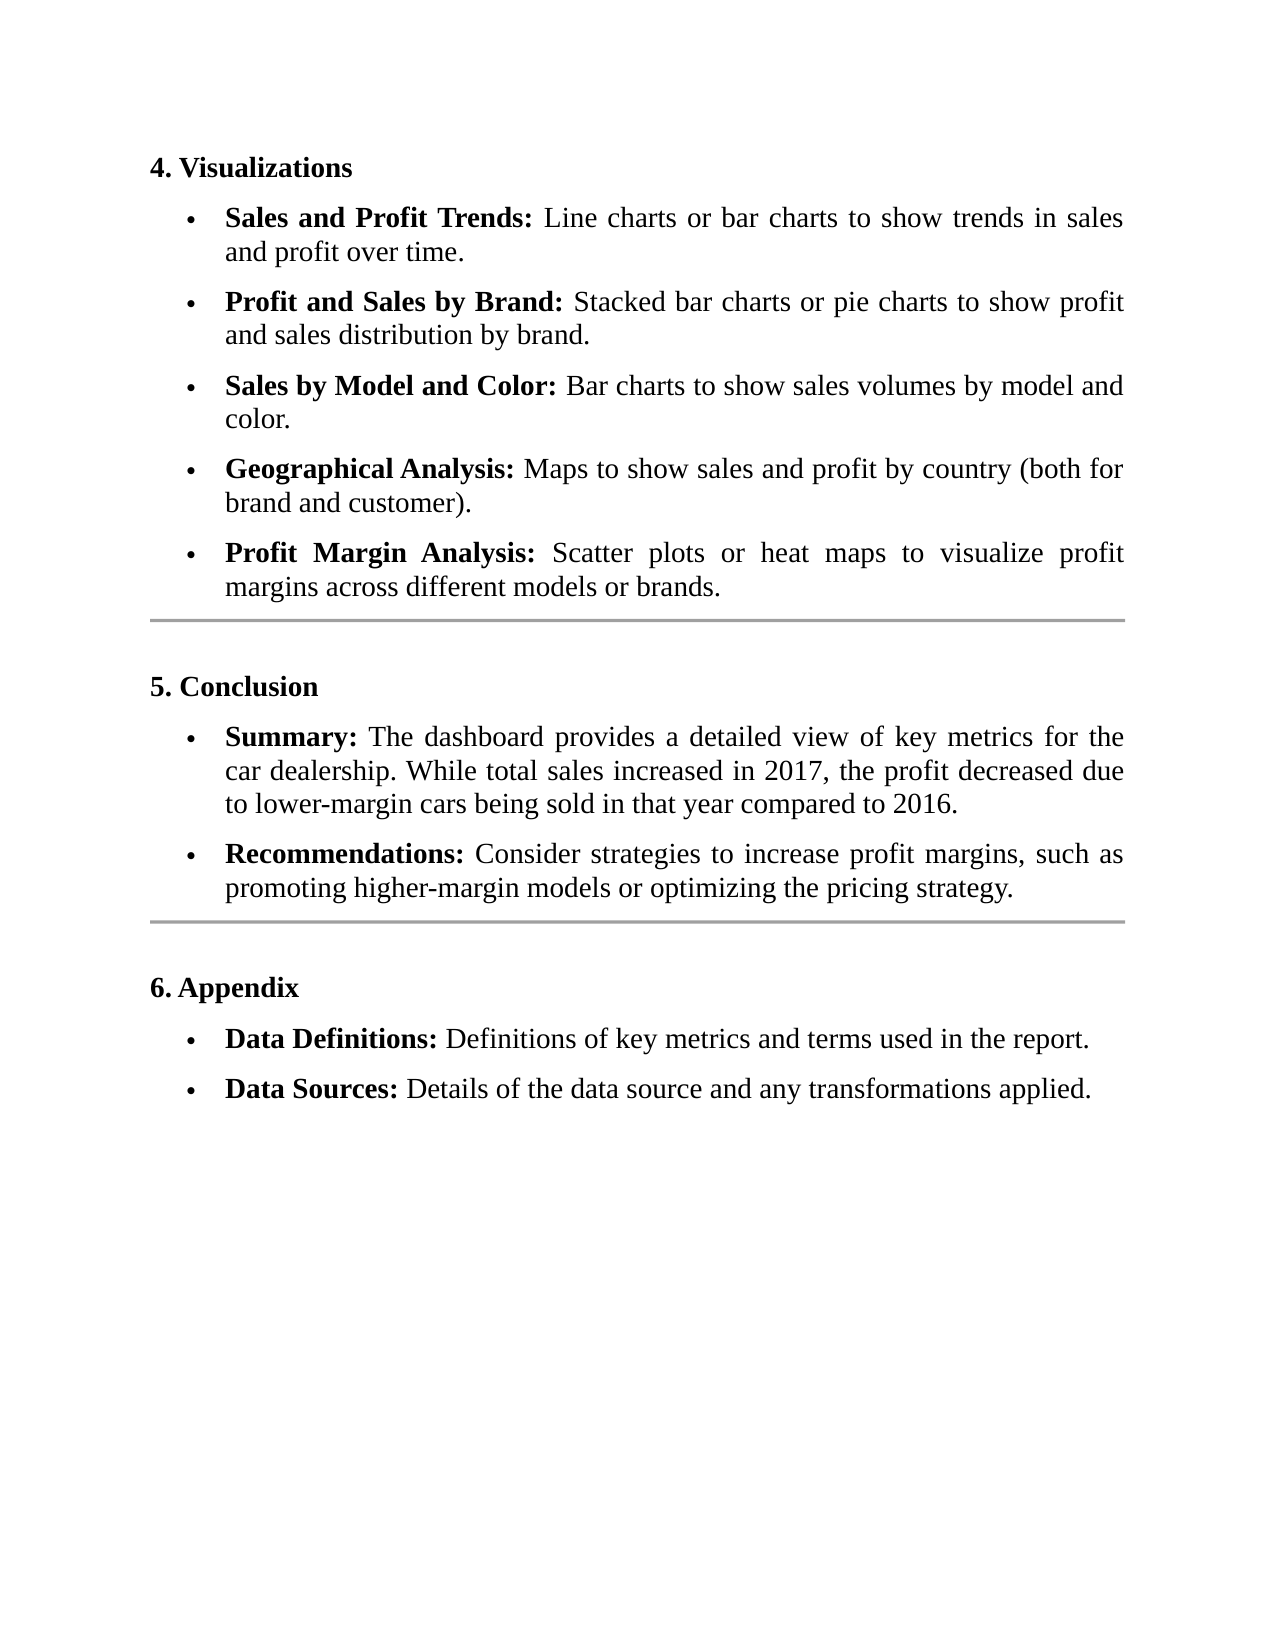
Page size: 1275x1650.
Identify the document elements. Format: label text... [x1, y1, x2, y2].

list Profit and Sales by Brand: Stacked bar charts or pie charts to show profit and sales distribution by brand. [187, 284, 1125, 351]
list Sales and Profit Trends: Line charts or bar charts to show trends in sales and profit over time. [187, 200, 1125, 267]
text 4. Visualizations [150, 150, 1125, 183]
list Profit Margin Analysis: Scatter plots or heat maps to visualize profit margins across different models or brands. [187, 535, 1125, 602]
list Data Definitions: Definitions of key metrics and terms used in the report. [187, 1021, 1125, 1054]
list Summary: The dashboard provides a detailed view of key metrics for the car dealership. While total sales increased in 2017, the profit decreased due to lower-margin cars being sold in that year compared to 2016. [187, 719, 1125, 820]
list Sales by Model and Color: Bar charts to show sales volumes by model and color. [187, 368, 1125, 435]
list Data Sources: Details of the data source and any transformations applied. [187, 1071, 1125, 1104]
list Recommendations: Consider strategies to increase profit margins, such as promoting higher-margin models or optimizing the pricing strategy. [187, 837, 1125, 904]
list Geographical Analysis: Maps to show sales and profit by country (both for brand and customer). [187, 451, 1125, 518]
text 5. Conclusion [150, 669, 1125, 703]
text 6. Appendix [150, 971, 1125, 1004]
